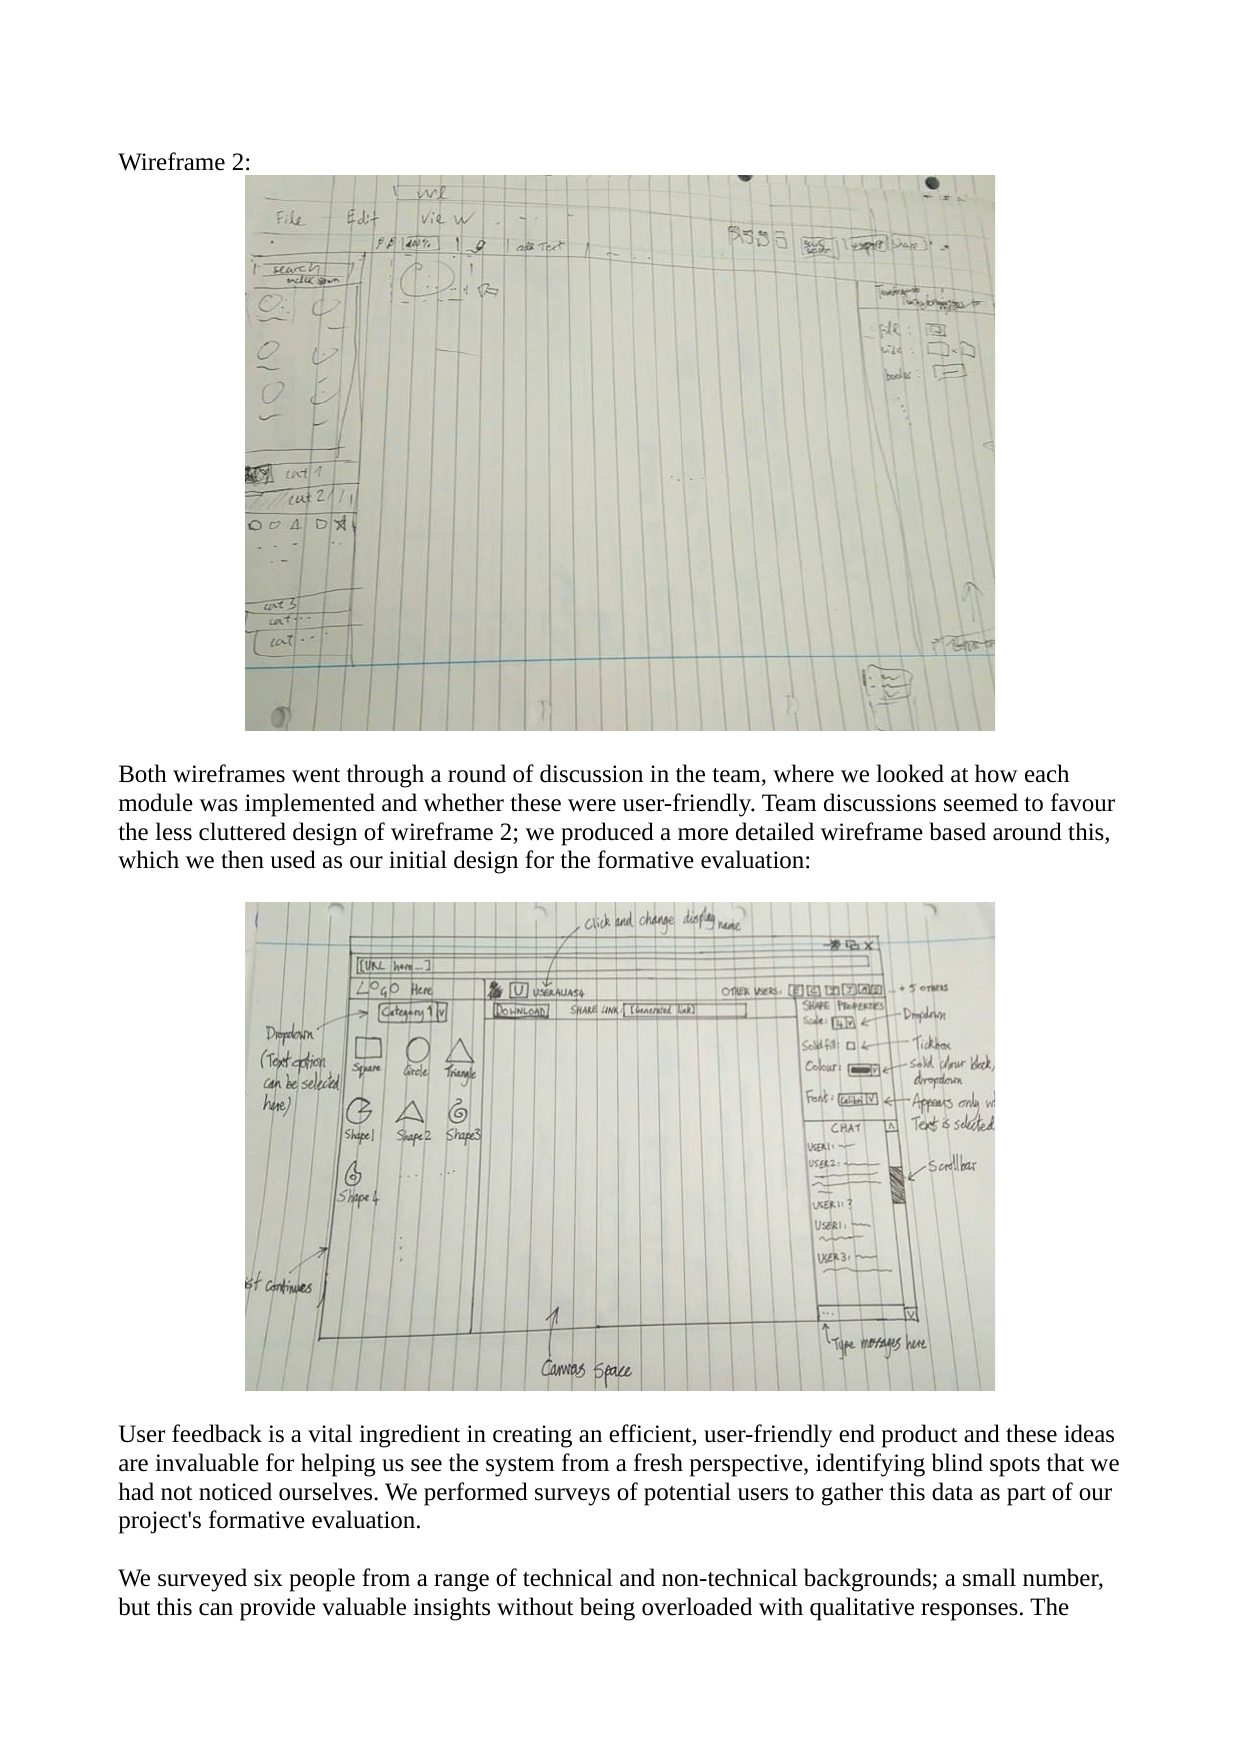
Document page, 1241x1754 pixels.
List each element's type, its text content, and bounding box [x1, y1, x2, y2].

text Both wireframes went through a round of discussion in the team, where we looked at how each module was implemented and whether these were user-friendly. Team discussions seemed to favour the less cluttered design of wireframe 2; we produced a more detailed wireframe based around this, which we then used as our initial design for the formative evaluation: [118, 759, 1122, 874]
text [118, 1563, 1122, 1620]
text User feedback is a vital ingredient in creating an efficient, user-friendly end product and these ideas are invaluable for helping us see the system from a fresh perspective, identifying blind spots that we had not noticed ourselves. We performed surveys of potential users to gather this data as part of our project's formative evaluation. [118, 1419, 1122, 1534]
text Wireframe 2: [118, 147, 1122, 176]
